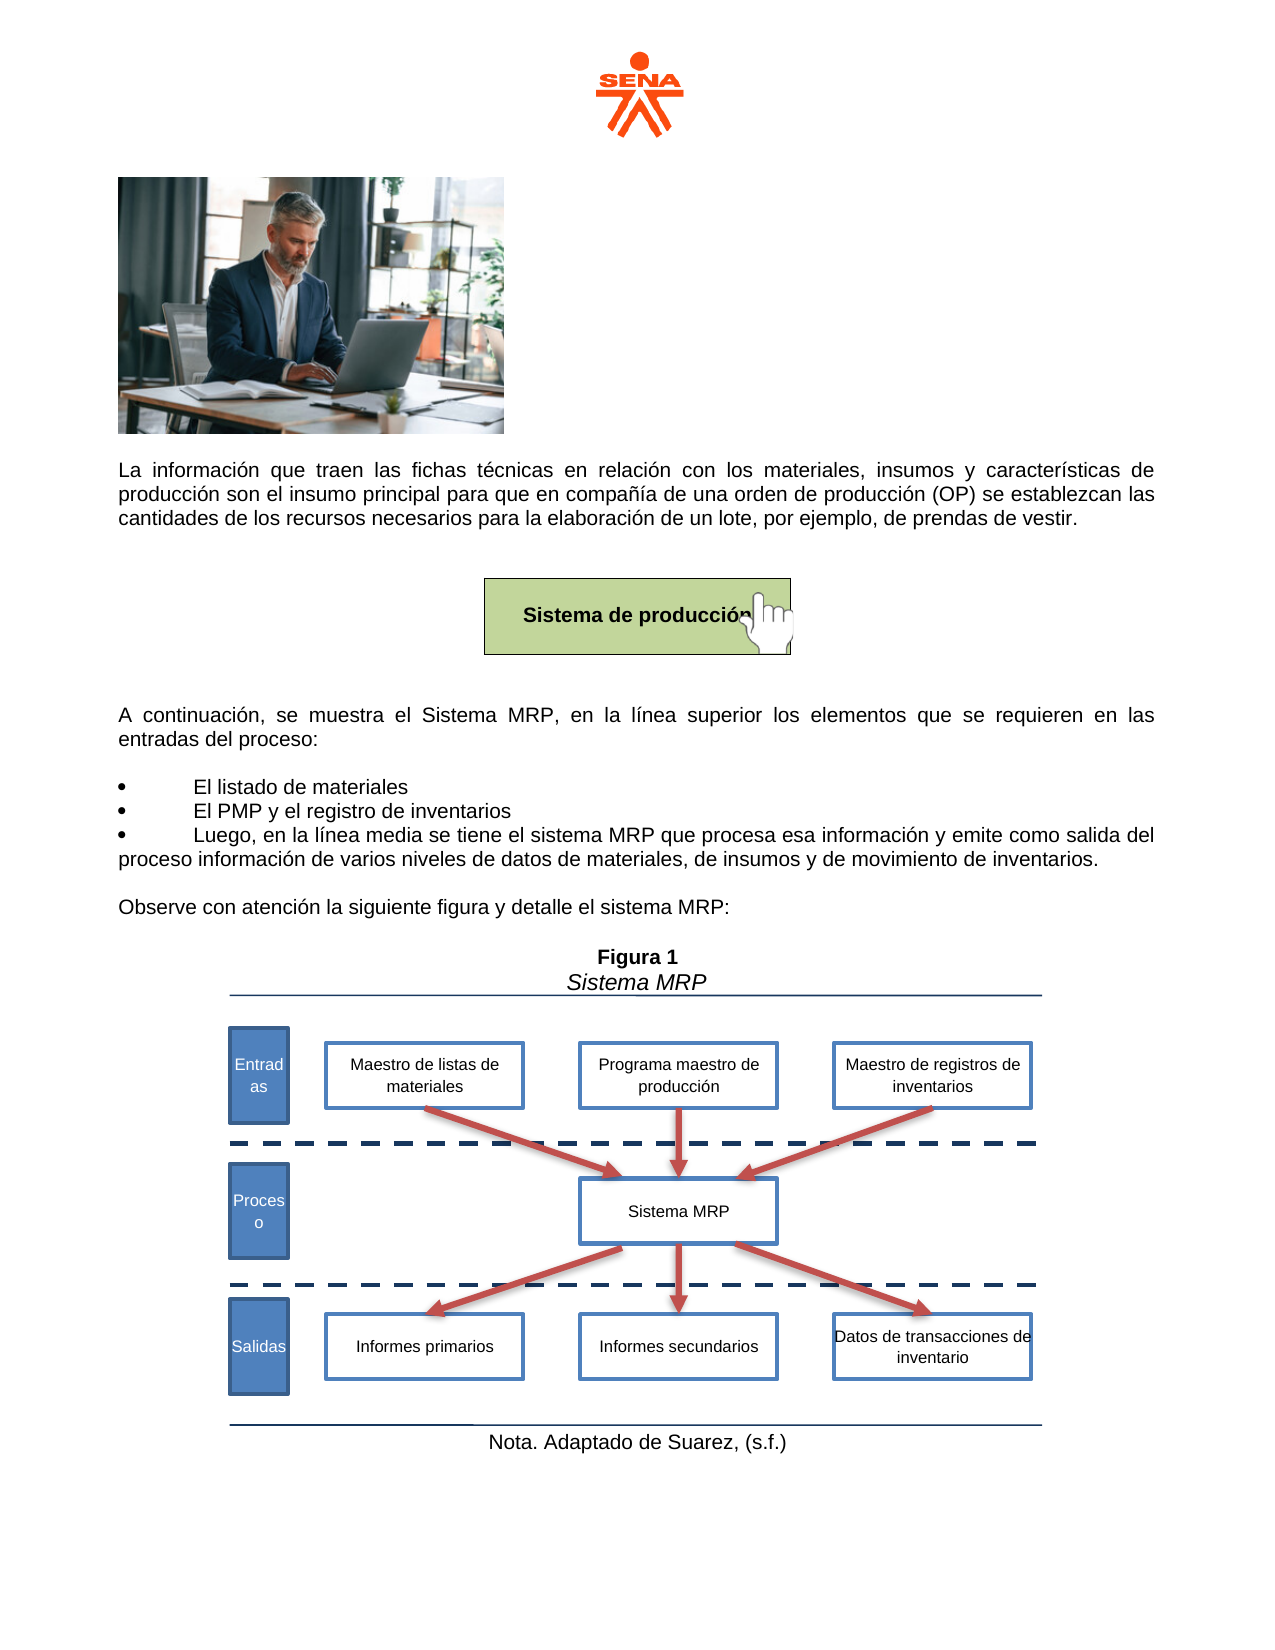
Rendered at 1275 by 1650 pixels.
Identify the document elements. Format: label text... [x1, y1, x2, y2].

text Observe con atención la siguiente figura y detalle el sistema MRP: [118, 895, 1157, 919]
text Figura 1 [118, 943, 1157, 969]
text Sistema MRP [118, 969, 1157, 995]
text A continuación, se muestra el Sistema MRP, en la línea superior los elementos que se requieren en las entradas del proceso: [118, 703, 1157, 751]
text La información que traen las fichas técnicas en relación con los materiales, insumos y características de producción son el insumo principal para que en compañía de una orden de producción (OP) se establezcan las cantidades de los recursos necesarios para la elaboración de un lote, por ejemplo, de prendas de vestir. [118, 458, 1157, 529]
table_header Sistema de producción [485, 579, 790, 654]
picture [585, 48, 690, 142]
list El listado de materiales [118, 775, 1157, 799]
list El PMP y el registro de inventarios [118, 799, 1157, 823]
picture [118, 177, 504, 434]
text Nota. Adaptado de Suarez, (s.f.) [118, 1430, 1157, 1454]
picture [738, 592, 794, 654]
list Luego, en la línea media se tiene el sistema MRP que procesa esa información y emite como salida del proceso información de varios niveles de datos de materiales, de insumos y de movimiento de inventarios. [118, 823, 1157, 871]
